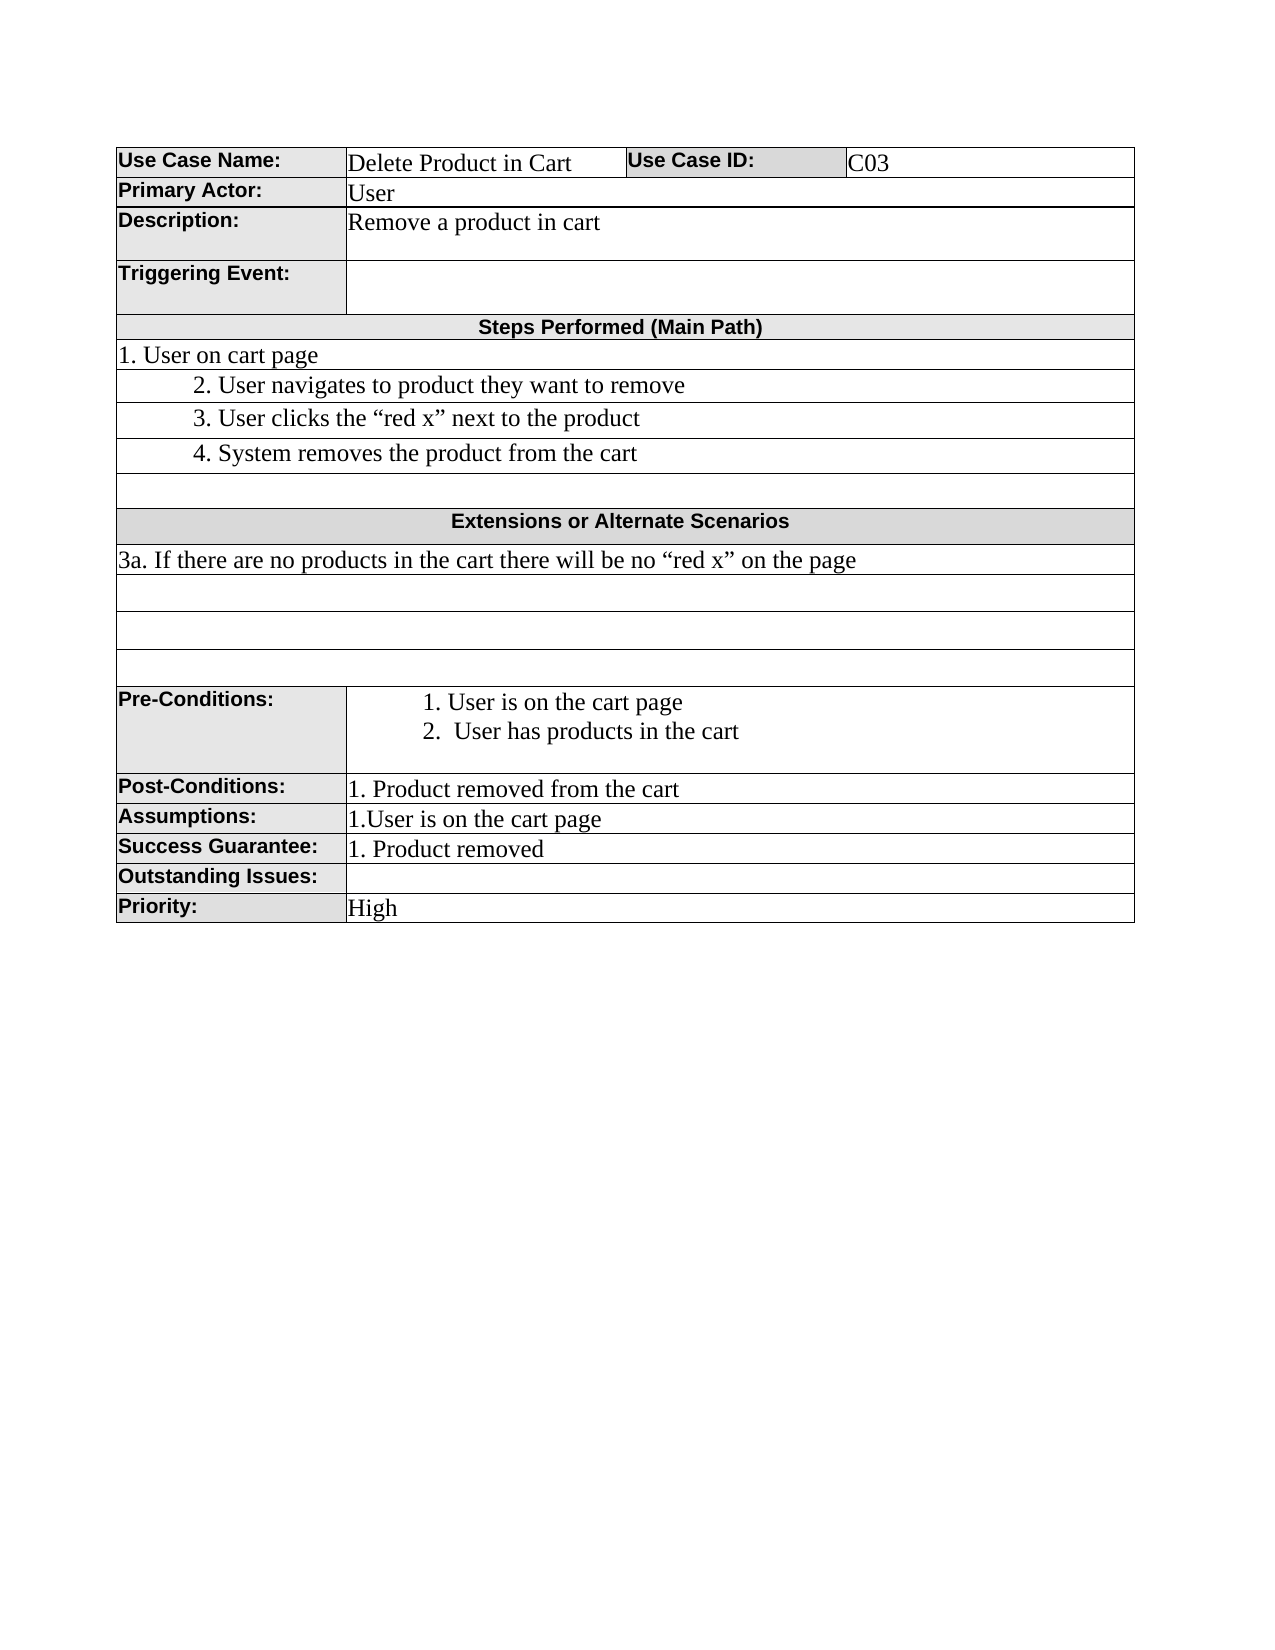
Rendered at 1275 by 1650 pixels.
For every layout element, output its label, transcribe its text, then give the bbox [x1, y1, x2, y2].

table_cell High [347, 894, 1134, 922]
table_cell 1. User on cart page [117, 340, 1134, 369]
table_cell Description: [117, 208, 346, 260]
table_header Use Case Name: [117, 148, 346, 177]
table_cell [117, 575, 1134, 611]
table_cell Extensions or Alternate Scenarios [117, 509, 1134, 544]
table_cell 1. User is on the cart page 2. User has products in the cart [347, 687, 1134, 773]
table_cell 1. Product removed from the cart [347, 774, 1134, 803]
table_cell Priority: [117, 894, 346, 922]
table_cell 2. User navigates to product they want to remove [117, 370, 1134, 402]
table_cell Remove a product in cart [347, 208, 1134, 260]
table_cell Pre-Conditions: [117, 687, 346, 773]
table_cell 1. Product removed [347, 834, 1134, 863]
table_header C03 [847, 148, 1134, 177]
table_cell Post-Conditions: [117, 774, 346, 803]
table_cell 4. System removes the product from the cart [117, 439, 1134, 473]
table_cell Steps Performed (Main Path) [117, 315, 1134, 339]
table_cell Outstanding Issues: [117, 864, 346, 892]
table_cell 3a. If there are no products in the cart there will be no “red x” on the page [117, 545, 1134, 573]
table_cell Assumptions: [117, 804, 346, 833]
table_cell Primary Actor: [117, 178, 346, 206]
table_cell [347, 864, 1134, 892]
table_cell [117, 612, 1134, 648]
table_cell [117, 650, 1134, 686]
table_header Delete Product in Cart [347, 148, 626, 177]
table_cell 1.User is on the cart page [347, 804, 1134, 833]
table_cell Success Guarantee: [117, 834, 346, 863]
table_cell 3. User clicks the “red x” next to the product [117, 403, 1134, 437]
table_cell [117, 474, 1134, 508]
table_cell User [347, 178, 1134, 206]
table_cell Triggering Event: [117, 261, 346, 314]
table_cell [347, 261, 1134, 314]
table_header Use Case ID: [627, 148, 846, 177]
